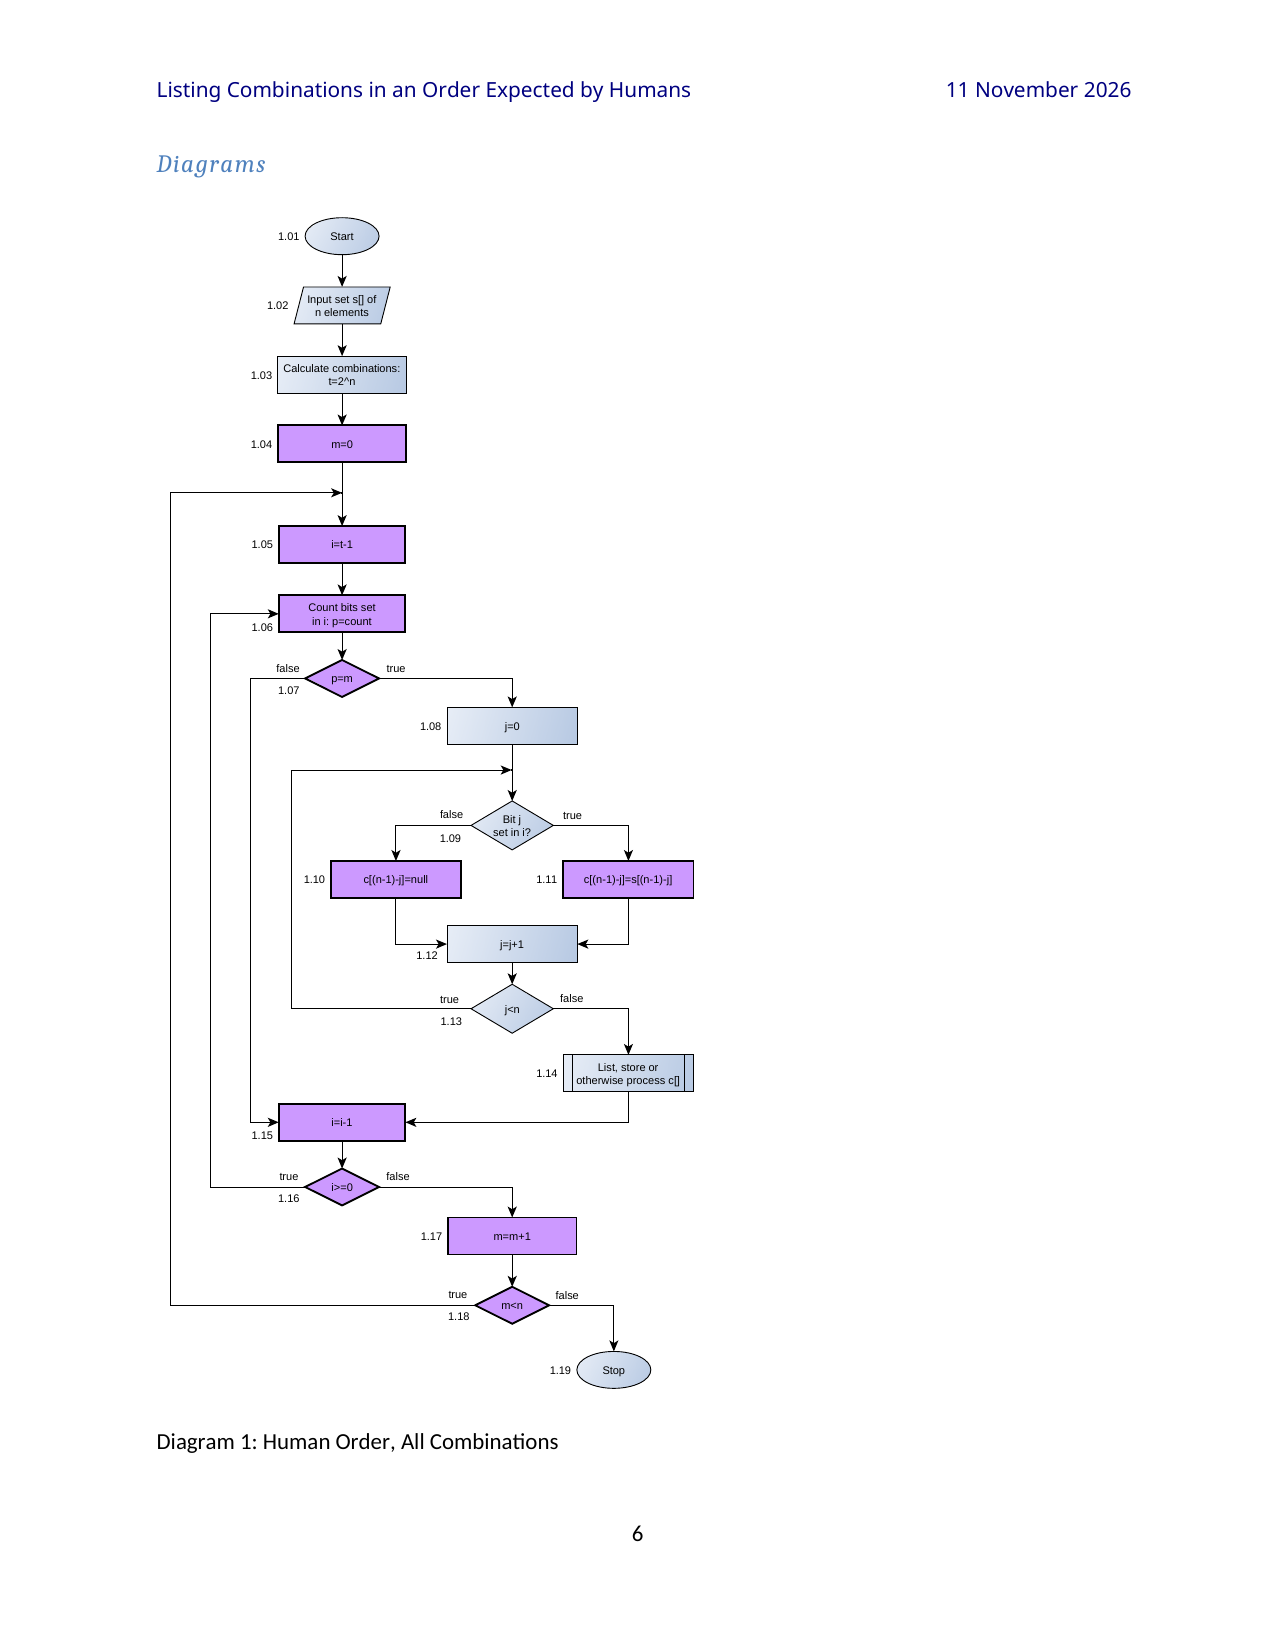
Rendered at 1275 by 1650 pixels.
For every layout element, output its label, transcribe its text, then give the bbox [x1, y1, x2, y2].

text Diagram 1: Human Order, All Combinations [156, 1427, 1118, 1456]
subtitle Diagrams [156, 150, 1118, 179]
